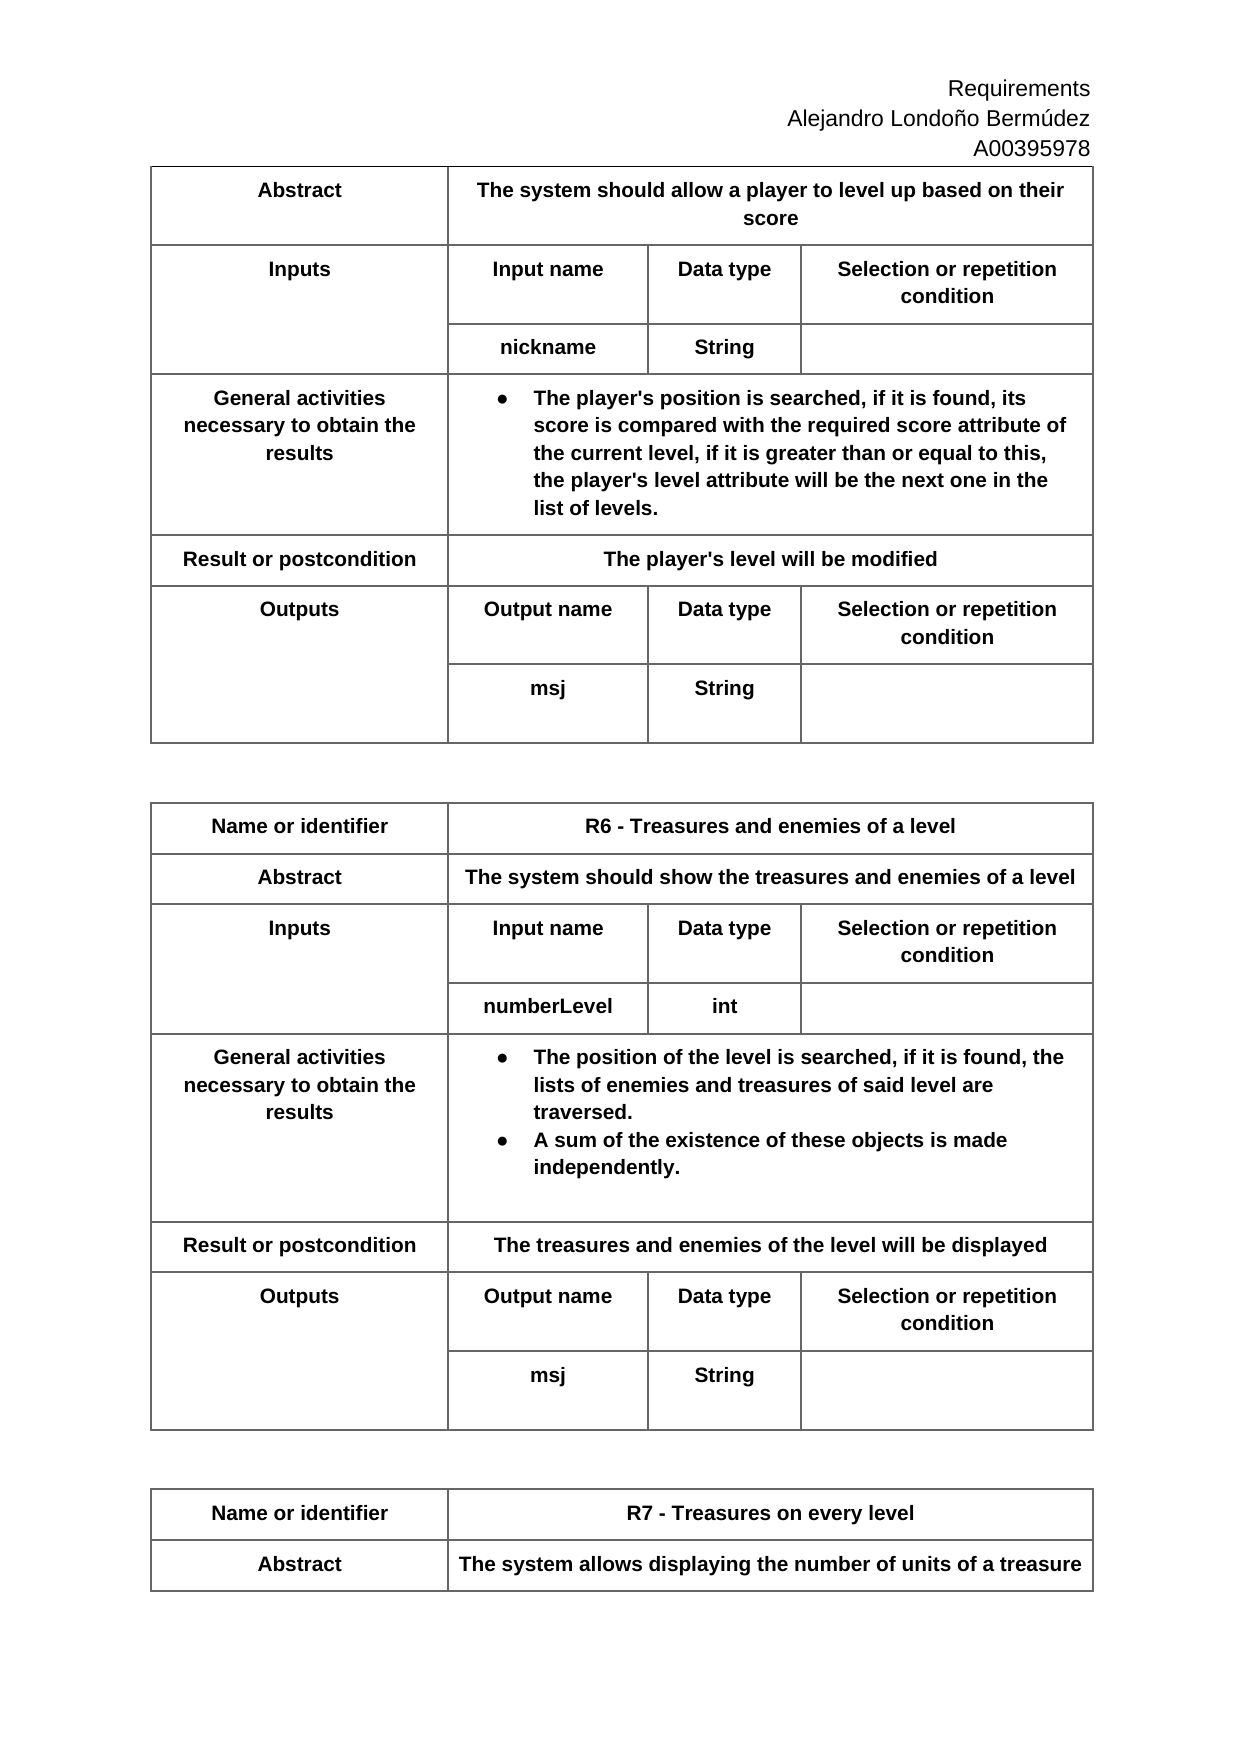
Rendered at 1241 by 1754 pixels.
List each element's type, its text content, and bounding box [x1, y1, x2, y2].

table_cell Abstract [152, 167, 447, 244]
table_header Name or identifier [152, 1490, 447, 1539]
table_cell Abstract [152, 1541, 447, 1590]
table_cell [802, 1352, 1092, 1428]
table_cell Output name [449, 1273, 647, 1350]
table_cell The position of the level is searched, if it is found, the lists of enemies and treasures of said level are traversed. A sum of the existence of these objects is made independently. [449, 1035, 1092, 1221]
table_cell Selection or repetition condition [802, 905, 1092, 982]
table_header R7 - Treasures on every level [449, 1490, 1092, 1539]
table_cell Selection or repetition condition [802, 587, 1092, 663]
table_cell The player's position is searched, if it is found, its score is compared with the required score attribute of the current level, if it is greater than or equal to this, the player's level attribute will be the next one in the list of levels. [449, 375, 1092, 534]
table_cell Data type [649, 905, 800, 982]
table_cell The system should show the treasures and enemies of a level [449, 855, 1092, 903]
table_cell Abstract [152, 855, 447, 903]
table_cell msj [449, 665, 647, 742]
table_header Name or identifier [152, 804, 447, 852]
table_cell Inputs [152, 905, 447, 1033]
table_cell Data type [649, 587, 800, 663]
table_cell Input name [449, 246, 647, 322]
table_cell nickname [449, 325, 647, 373]
table_cell int [649, 984, 800, 1033]
table_cell The treasures and enemies of the level will be displayed [449, 1223, 1092, 1271]
table_cell The player's level will be modified [449, 536, 1092, 585]
table_cell [802, 984, 1092, 1033]
table_cell The system should allow a player to level up based on their score [449, 167, 1092, 244]
table_cell [802, 665, 1092, 742]
table_cell [802, 325, 1092, 373]
table_cell Selection or repetition condition [802, 246, 1092, 322]
table_cell numberLevel [449, 984, 647, 1033]
table_cell Outputs [152, 587, 447, 742]
table_cell msj [449, 1352, 647, 1428]
table_cell Inputs [152, 246, 447, 373]
table_cell Result or postcondition [152, 536, 447, 585]
table_cell Result or postcondition [152, 1223, 447, 1271]
table_cell Output name [449, 587, 647, 663]
table_cell Outputs [152, 1273, 447, 1428]
table_cell String [649, 1352, 800, 1428]
table_cell Data type [649, 1273, 800, 1350]
table_cell General activities necessary to obtain the results [152, 375, 447, 534]
table_cell Data type [649, 246, 800, 322]
table_cell General activities necessary to obtain the results [152, 1035, 447, 1221]
table_cell String [649, 665, 800, 742]
table_cell Selection or repetition condition [802, 1273, 1092, 1350]
table_cell Input name [449, 905, 647, 982]
table_cell The system allows displaying the number of units of a treasure in all levels of the video game. [449, 1541, 1092, 1590]
table_header R6 - Treasures and enemies of a level [449, 804, 1092, 852]
table_cell String [649, 325, 800, 373]
